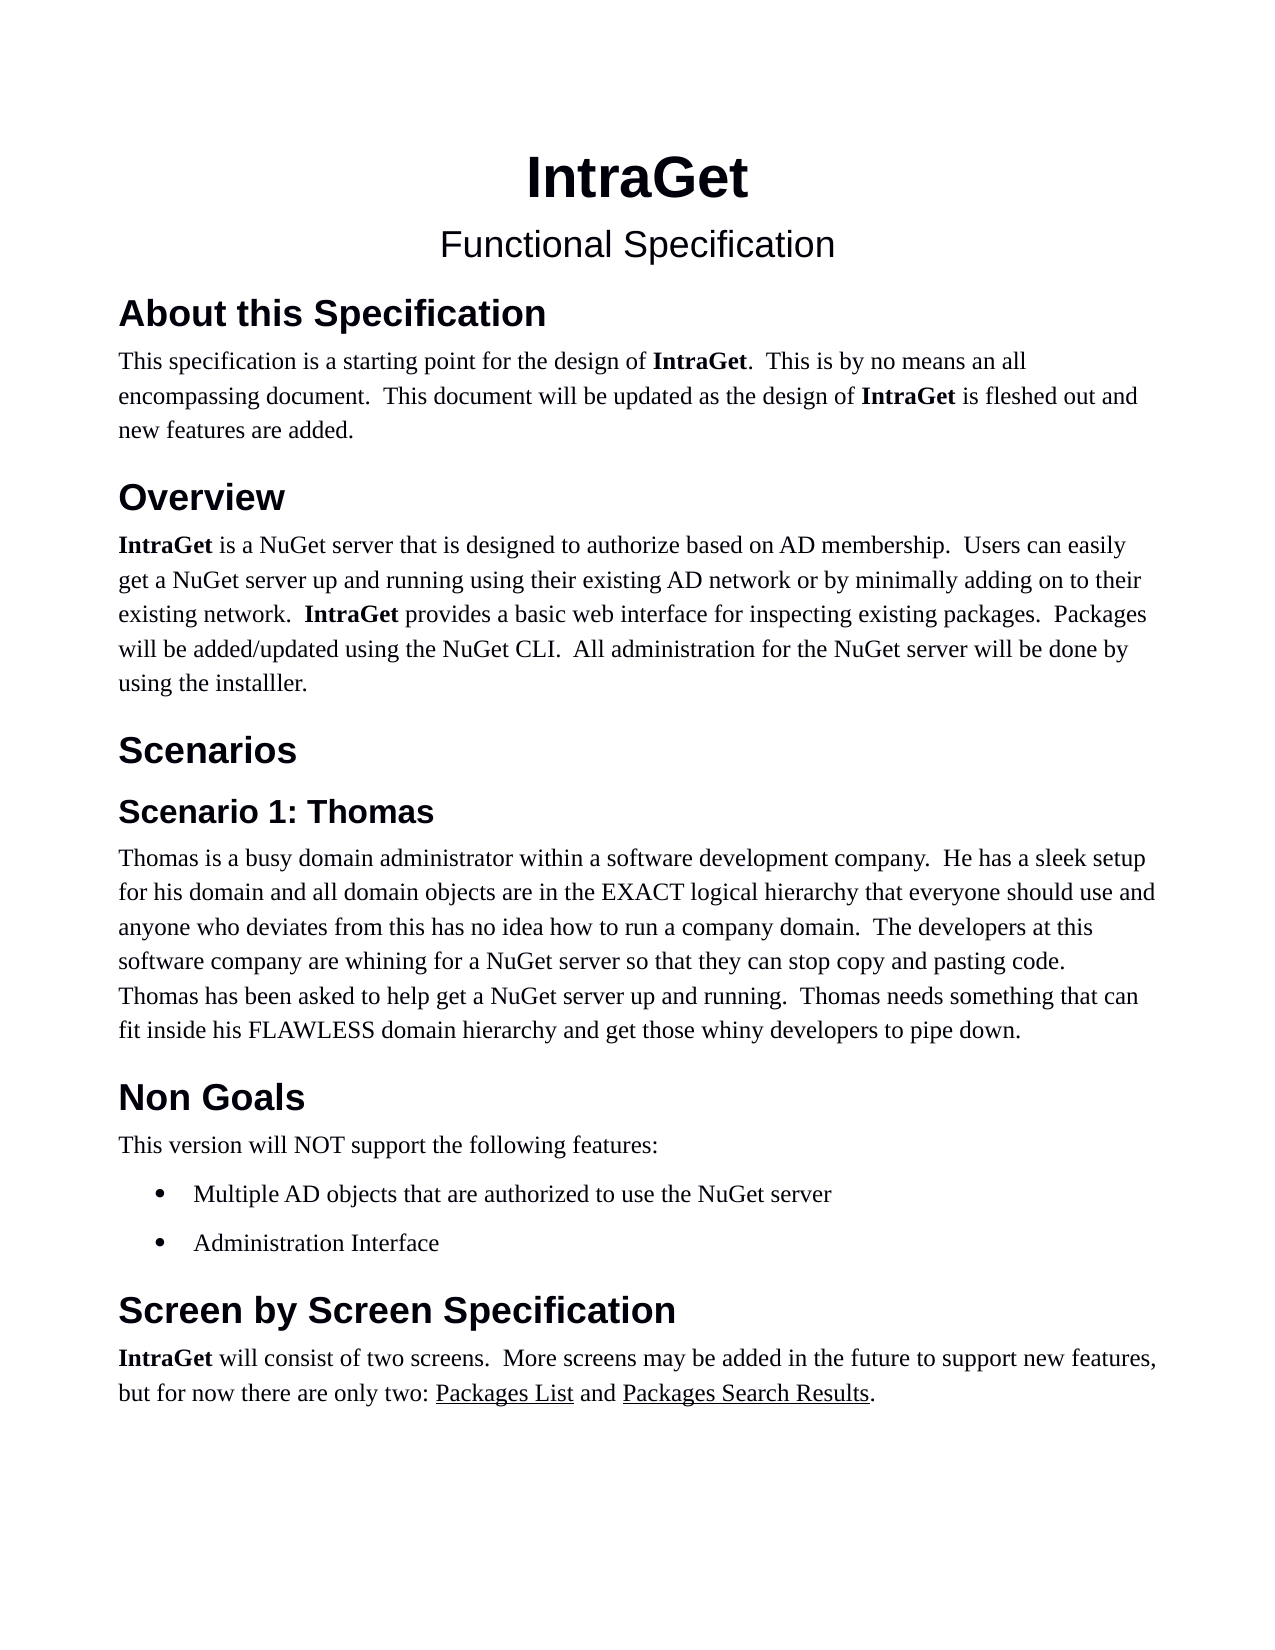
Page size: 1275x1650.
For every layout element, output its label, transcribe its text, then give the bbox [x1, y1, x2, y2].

list Multiple AD objects that are authorized to use the NuGet server [156, 1179, 1157, 1208]
subtitle Scenarios [118, 728, 1157, 771]
subtitle Functional Specification [118, 223, 1157, 266]
subtitle About this Specification [118, 291, 1157, 334]
text Thomas is a busy domain administrator within a software development company. He has a sleek setup for his domain and all domain objects are in the EXACT logical hierarchy that everyone should use and anyone who deviates from this has no idea how to run a company domain. The developers at this software company are whining for a NuGet server so that they can stop copy and pasting code. Thomas has been asked to help get a NuGet server up and running. Thomas needs something that can fit inside his FLAWLESS domain hierarchy and get those whiny developers to pipe down. [118, 843, 1157, 1044]
text IntraGet will consist of two screens. More screens may be added in the future to support new features, but for now there are only two: Packages List and Packages Search Results. [118, 1343, 1157, 1407]
title IntraGet [118, 143, 1157, 210]
text This specification is a starting point for the design of IntraGet. This is by no means an all encompassing document. This document will be updated as the design of IntraGet is fleshed out and new features are added. [118, 346, 1157, 444]
subtitle Non Goals [118, 1075, 1157, 1118]
text This version will NOT support the following features: [118, 1130, 1157, 1159]
subtitle Screen by Screen Specification [118, 1288, 1157, 1331]
subtitle Scenario 1: Thomas [118, 792, 1157, 830]
text IntraGet is a NuGet server that is designed to authorize based on AD membership. Users can easily get a NuGet server up and running using their existing AD network or by minimally adding on to their existing network. IntraGet provides a basic web interface for inspecting existing packages. Packages will be added/updated using the NuGet CLI. All administration for the NuGet server will be done by using the installler. [118, 531, 1157, 697]
subtitle Overview [118, 475, 1157, 518]
list Administration Interface [156, 1228, 1157, 1257]
